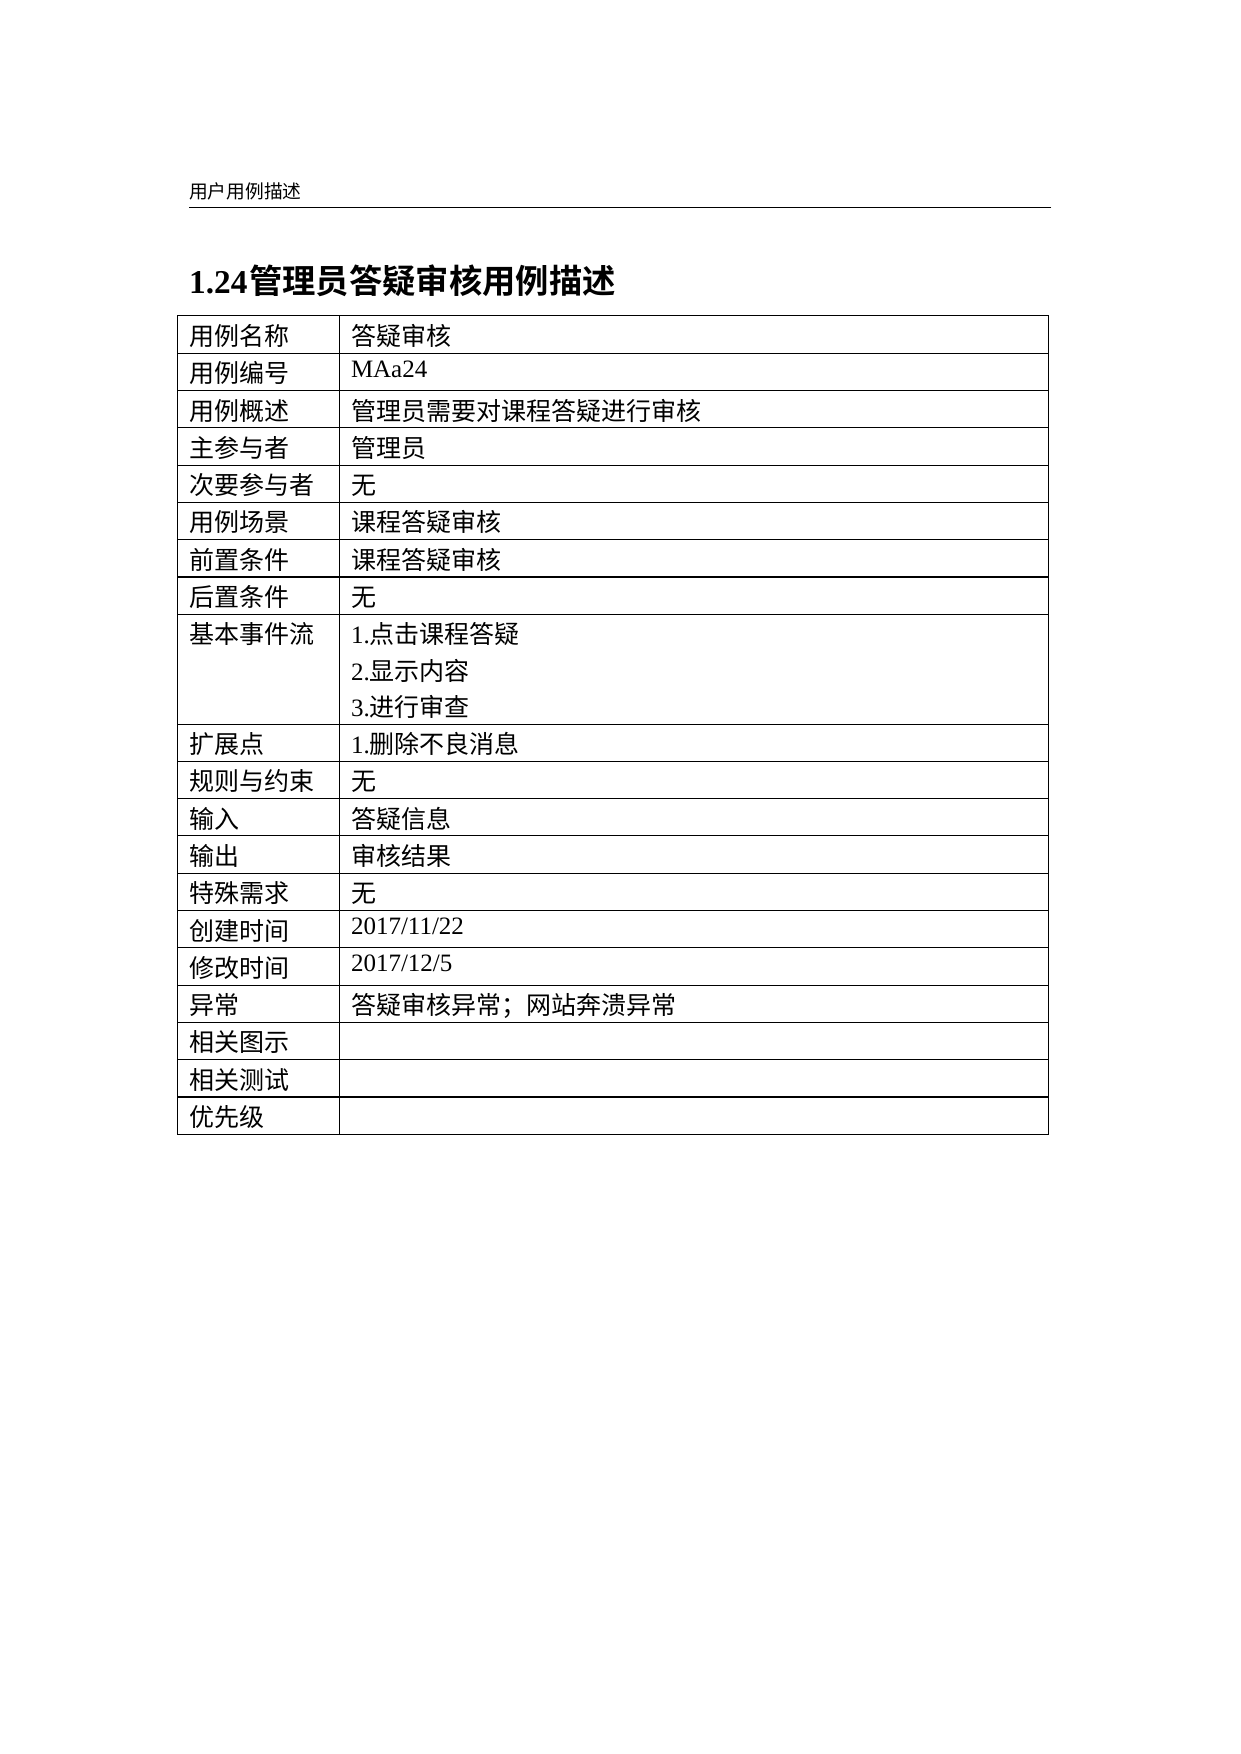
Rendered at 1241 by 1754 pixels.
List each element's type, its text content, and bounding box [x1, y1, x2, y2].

table_cell 答疑审核异常；网站奔溃异常 [340, 986, 1048, 1022]
table_cell 1.删除不良消息 [340, 725, 1048, 761]
table_header 答疑审核 [340, 316, 1048, 353]
table_cell 管理员 [340, 428, 1048, 464]
subtitle 管理员答疑审核用例描述 [189, 254, 1051, 303]
table_cell 用例场景 [178, 503, 339, 539]
table_header 用例名称 [178, 316, 339, 353]
table_cell 课程答疑审核 [340, 540, 1048, 576]
table_cell 次要参与者 [178, 466, 339, 502]
table_cell 用例编号 [178, 354, 339, 390]
table_cell [340, 1060, 1048, 1096]
table_cell 课程答疑审核 [340, 503, 1048, 539]
table_cell [340, 1023, 1048, 1059]
table_cell 无 [340, 578, 1048, 614]
table_cell 1.点击课程答疑 2.显示内容 3.进行审查 [340, 615, 1048, 723]
table_cell 特殊需求 [178, 874, 339, 910]
table_cell MAa24 [340, 354, 1048, 390]
table_cell 用例概述 [178, 391, 339, 427]
table_cell 创建时间 [178, 911, 339, 947]
table_cell 优先级 [178, 1098, 339, 1134]
table_cell 输入 [178, 799, 339, 835]
table_cell 输出 [178, 836, 339, 873]
table_cell 答疑信息 [340, 799, 1048, 835]
table_cell 扩展点 [178, 725, 339, 761]
table_cell 2017/12/5 [340, 948, 1048, 984]
table_cell 修改时间 [178, 948, 339, 984]
table_cell 2017/11/22 [340, 911, 1048, 947]
table_cell 相关图示 [178, 1023, 339, 1059]
table_cell 主参与者 [178, 428, 339, 464]
table_cell 无 [340, 466, 1048, 502]
table_cell 管理员需要对课程答疑进行审核 [340, 391, 1048, 427]
table_cell 无 [340, 762, 1048, 798]
table_cell [340, 1098, 1048, 1134]
table_cell 相关测试 [178, 1060, 339, 1096]
table_cell 异常 [178, 986, 339, 1022]
table_cell 后置条件 [178, 578, 339, 614]
table_cell 无 [340, 874, 1048, 910]
table_cell 前置条件 [178, 540, 339, 576]
table_cell 规则与约束 [178, 762, 339, 798]
table_cell 审核结果 [340, 836, 1048, 873]
table_cell 基本事件流 [178, 615, 339, 723]
